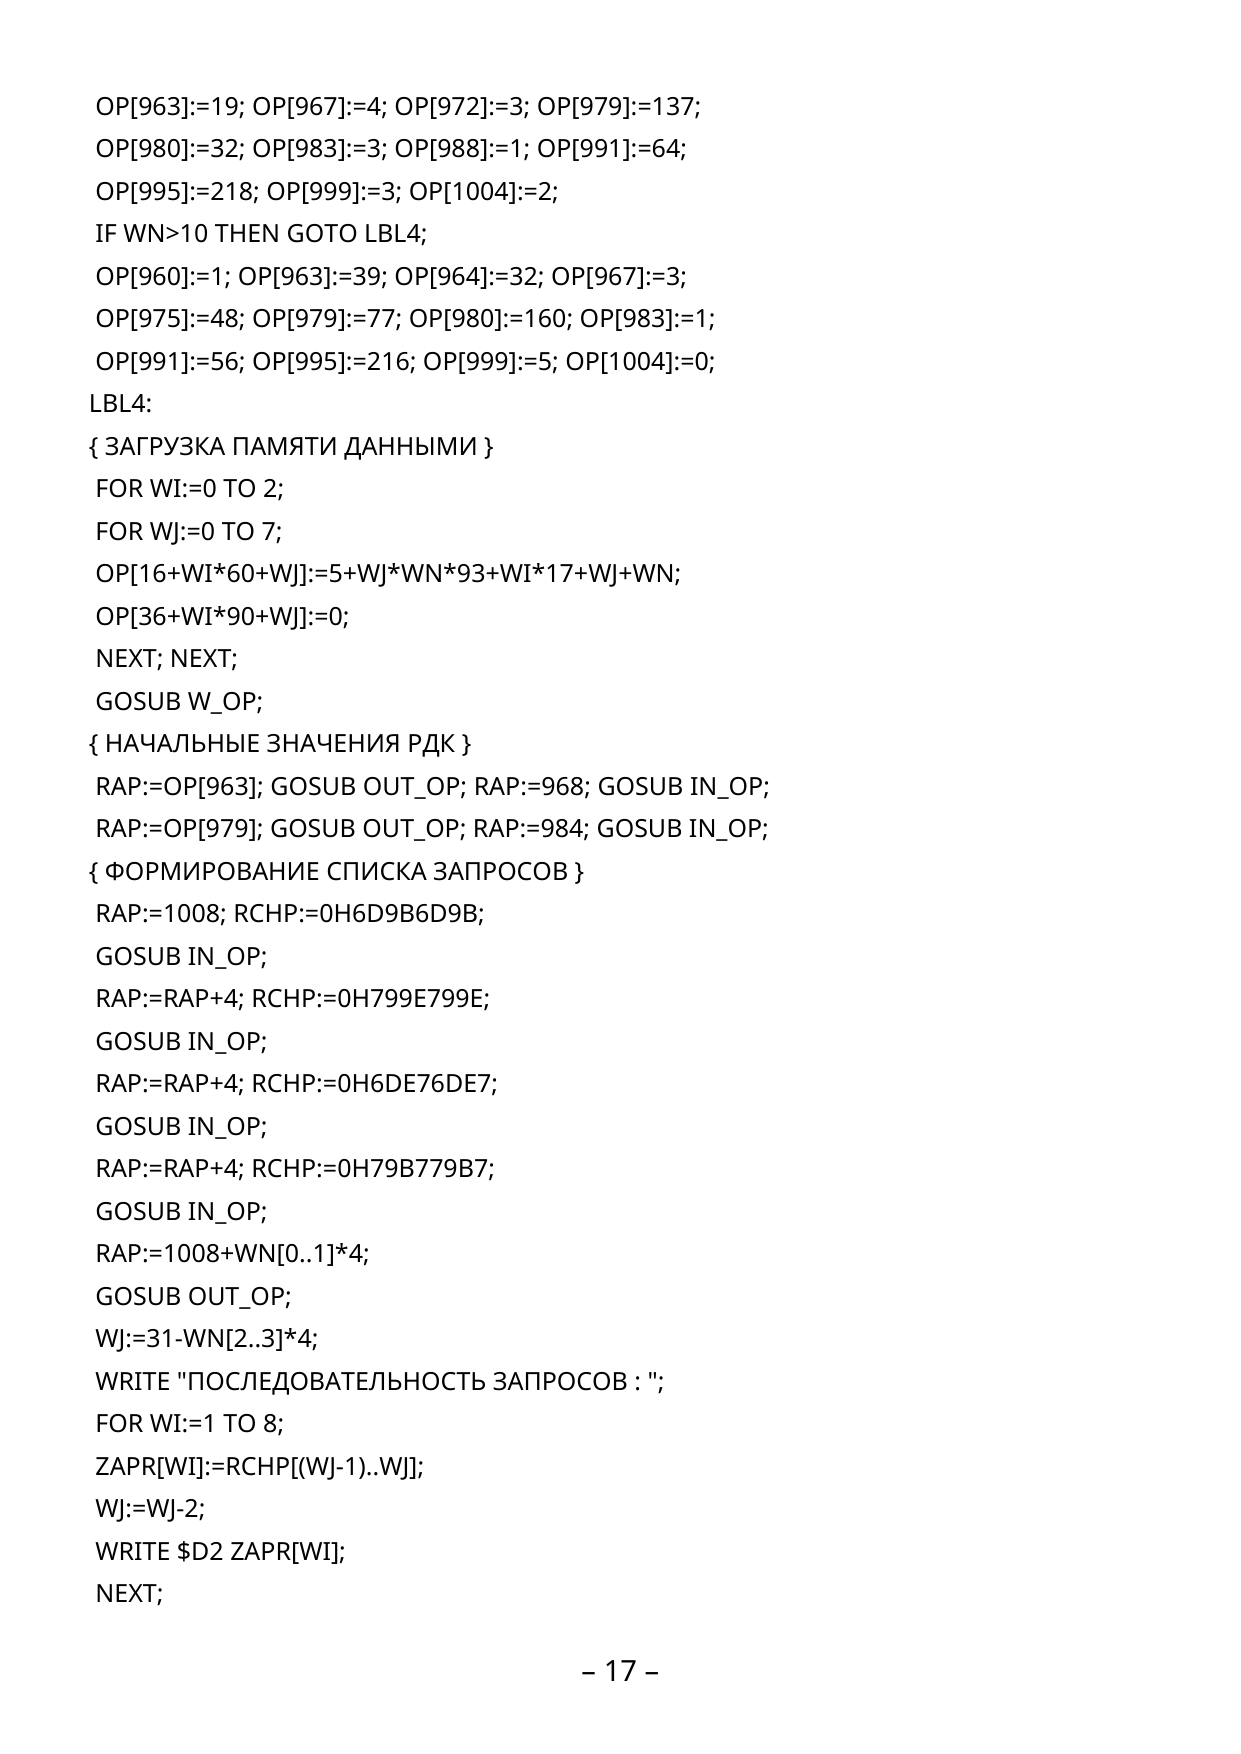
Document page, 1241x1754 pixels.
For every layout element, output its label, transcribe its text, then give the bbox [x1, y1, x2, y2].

text FOR WJ:=0 TO 7; [89, 514, 1152, 548]
text GOSUB IN_OP; [89, 1109, 1152, 1143]
text RAP:=OP[979]; GOSUB OUT_OP; RAP:=984; GOSUB IN_OP; [89, 811, 1152, 845]
text WRITE "ПОСЛЕДОВАТЕЛЬНОСТЬ ЗАПРОСОВ : "; [89, 1364, 1152, 1398]
text IF WN>10 THEN GOTO LBL4; [89, 216, 1152, 250]
text { НАЧАЛЬНЫЕ ЗНАЧЕНИЯ РДК } [89, 726, 1152, 760]
text WJ:=WJ-2; [89, 1491, 1152, 1525]
text OP[963]:=19; OP[967]:=4; OP[972]:=3; OP[979]:=137; [89, 89, 1152, 123]
text OP[16+WI*60+WJ]:=5+WJ*WN*93+WI*17+WJ+WN; [89, 556, 1152, 590]
text RAP:=OP[963]; GOSUB OUT_OP; RAP:=968; GOSUB IN_OP; [89, 769, 1152, 803]
text NEXT; [89, 1576, 1152, 1610]
text OP[980]:=32; OP[983]:=3; OP[988]:=1; OP[991]:=64; [89, 131, 1152, 165]
text OP[991]:=56; OP[995]:=216; OP[999]:=5; OP[1004]:=0; [89, 344, 1152, 378]
text GOSUB IN_OP; [89, 1194, 1152, 1228]
text { ЗАГРУЗКА ПАМЯТИ ДАННЫМИ } [89, 429, 1152, 463]
text OP[975]:=48; OP[979]:=77; OP[980]:=160; OP[983]:=1; [89, 301, 1152, 335]
text OP[36+WI*90+WJ]:=0; [89, 599, 1152, 633]
text RAP:=1008; RCHP:=0H6D9B6D9B; [89, 896, 1152, 930]
text WJ:=31-WN[2..3]*4; [89, 1321, 1152, 1355]
text FOR WI:=1 TO 8; [89, 1406, 1152, 1440]
text RAP:=1008+WN[0..1]*4; [89, 1236, 1152, 1270]
text RAP:=RAP+4; RCHP:=0H799E799E; [89, 981, 1152, 1015]
text GOSUB OUT_OP; [89, 1279, 1152, 1313]
text RAP:=RAP+4; RCHP:=0H6DE76DE7; [89, 1066, 1152, 1100]
text ZAPR[WI]:=RCHP[(WJ-1)..WJ]; [89, 1449, 1152, 1483]
text WRITE $D2 ZAPR[WI]; [89, 1534, 1152, 1568]
text GOSUB IN_OP; [89, 939, 1152, 973]
text OP[995]:=218; OP[999]:=3; OP[1004]:=2; [89, 174, 1152, 208]
text { ФОРМИРОВАНИЕ СПИСКА ЗАПРОСОВ } [89, 854, 1152, 888]
text GOSUB IN_OP; [89, 1024, 1152, 1058]
text RAP:=RAP+4; RCHP:=0H79B779B7; [89, 1151, 1152, 1185]
text LBL4: [89, 386, 1152, 420]
text OP[960]:=1; OP[963]:=39; OP[964]:=32; OP[967]:=3; [89, 259, 1152, 293]
text NEXT; NEXT; [89, 641, 1152, 675]
text FOR WI:=0 TO 2; [89, 471, 1152, 505]
text GOSUB W_OP; [89, 684, 1152, 718]
